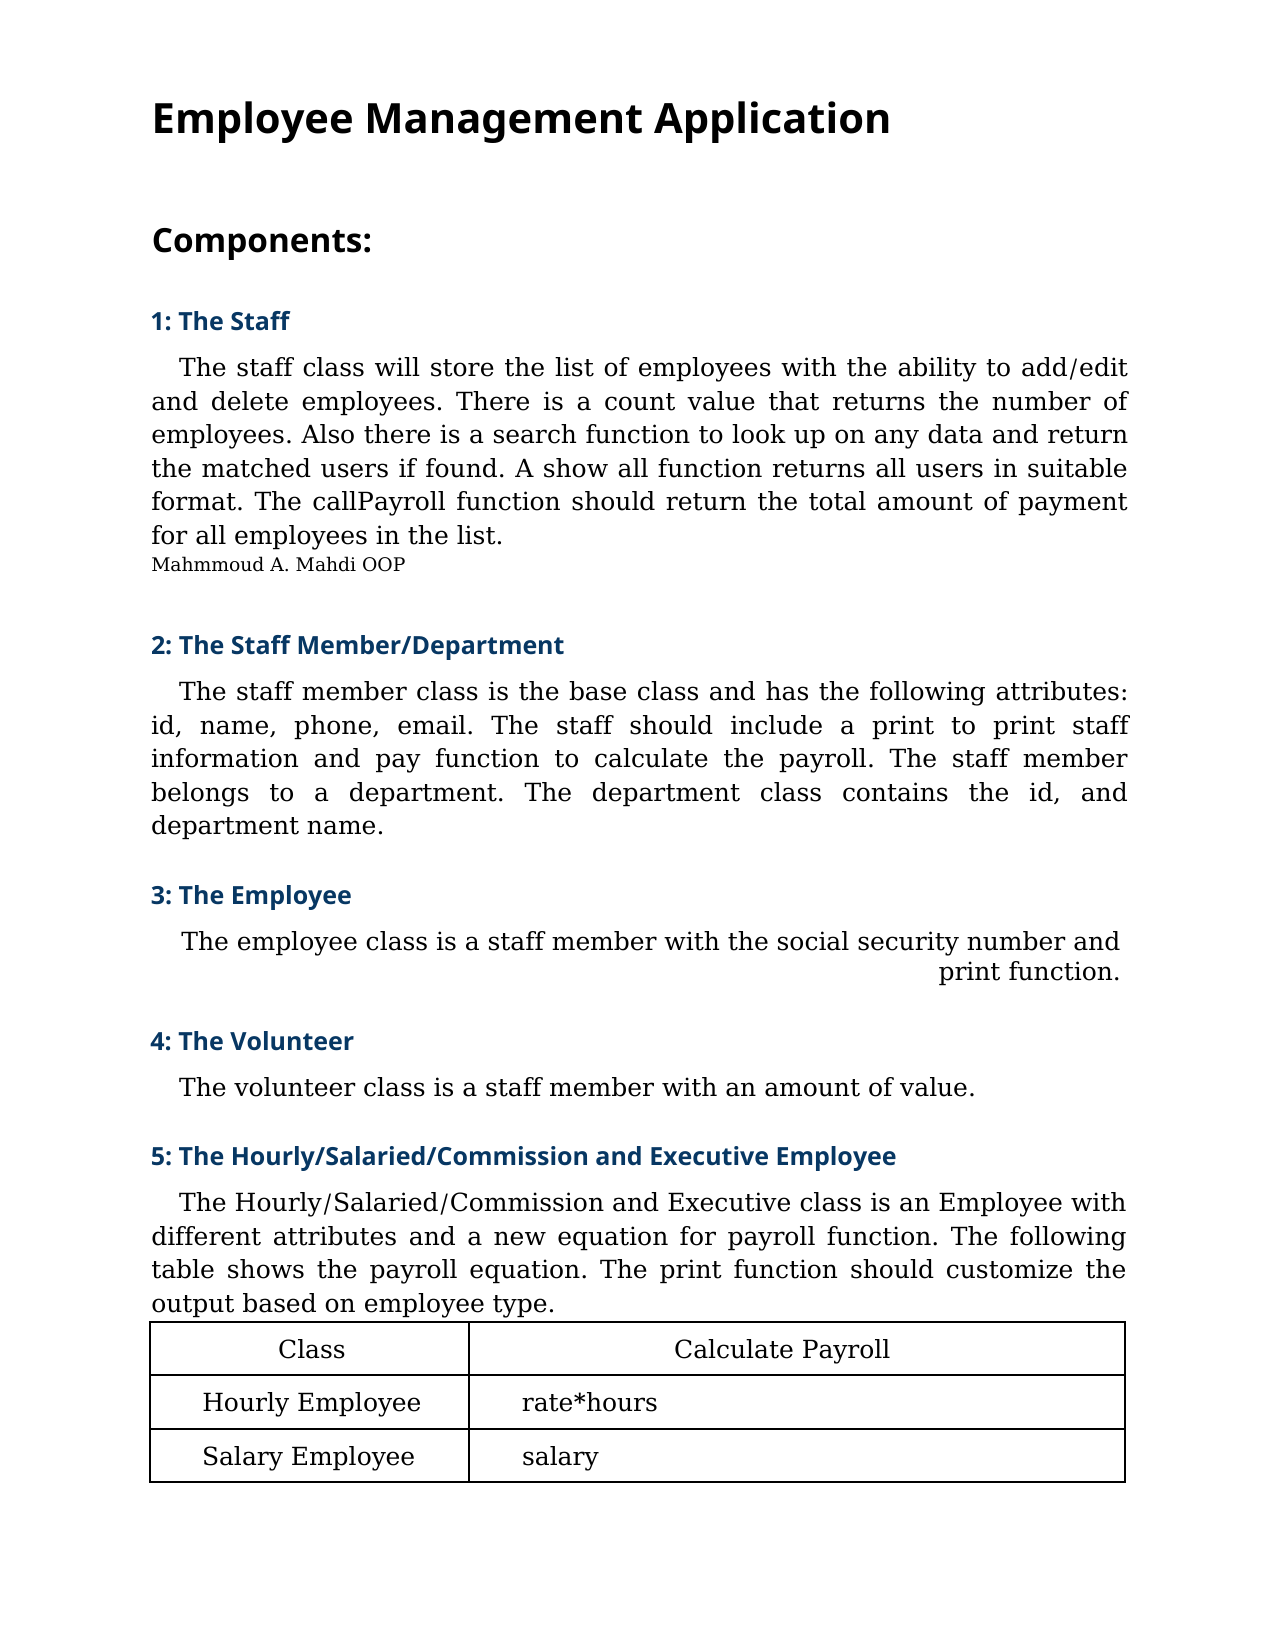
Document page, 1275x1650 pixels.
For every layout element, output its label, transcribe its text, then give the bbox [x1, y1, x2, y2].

text The staff class will store the list of employees with the ability to add/edit and delete employees. There is a count value that returns the number of employees. Also there is a search function to look up on any data and return the matched users if found. A show all function returns all users in suitable format. The callPayroll function should return the total amount of payment for all employees in the list. [151, 352, 1129, 549]
table_cell rate*hours [470, 1376, 1124, 1428]
text 2: The Staff Member/Department [151, 628, 1129, 662]
text Mahmmoud A. Mahdi OOP [151, 553, 1129, 576]
table_cell salary [470, 1430, 1124, 1481]
table_header Calculate Payroll [470, 1323, 1124, 1374]
text The employee class is a staff member with the social security number and print function. [149, 926, 1121, 986]
text Employee Management Application [151, 89, 1129, 146]
text 4: The Volunteer [150, 1023, 1129, 1057]
text Components: [152, 217, 1129, 263]
text The staff member class is the base class and has the following attributes: id, name, phone, email. The staff should include a print to print staff information and pay function to calculate the payroll. The staff member belongs to a department. The department class contains the id, and department name. [151, 676, 1129, 840]
text The volunteer class is a staff member with an amount of value. [179, 1072, 1129, 1102]
text The Hourly/Salaried/Commission and Executive class is an Employee with different attributes and a new equation for payroll function. The following table shows the payroll equation. The print function should customize the output based on employee type. [151, 1187, 1128, 1318]
table_cell Hourly Employee [151, 1376, 468, 1428]
table_header Class [151, 1323, 468, 1374]
text 5: The Hourly/Salaried/Commission and Executive Employee [151, 1139, 1129, 1173]
text 3: The Employee [151, 878, 1129, 912]
table_cell Salary Employee [151, 1430, 468, 1481]
text 1: The Staff [150, 304, 1129, 338]
